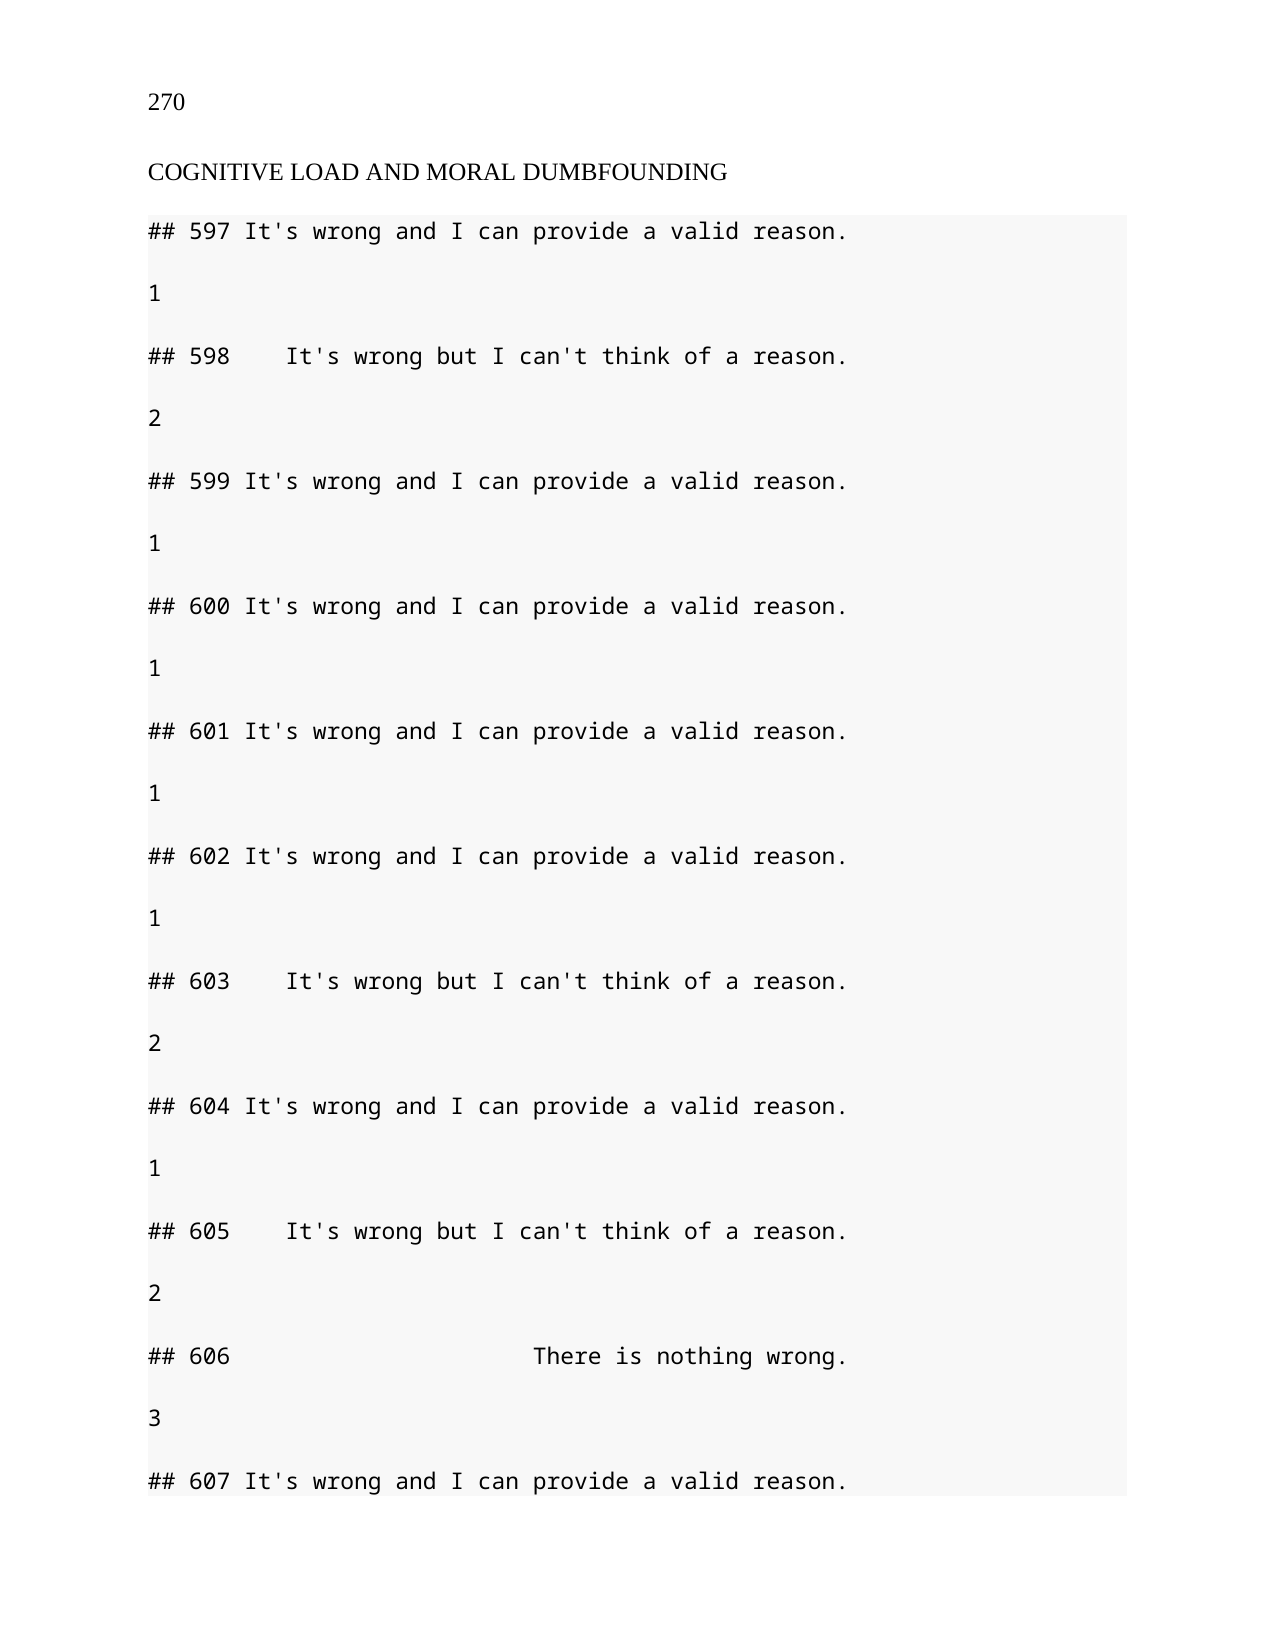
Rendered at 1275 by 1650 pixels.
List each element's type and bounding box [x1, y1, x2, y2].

text [148, 215, 1127, 1496]
